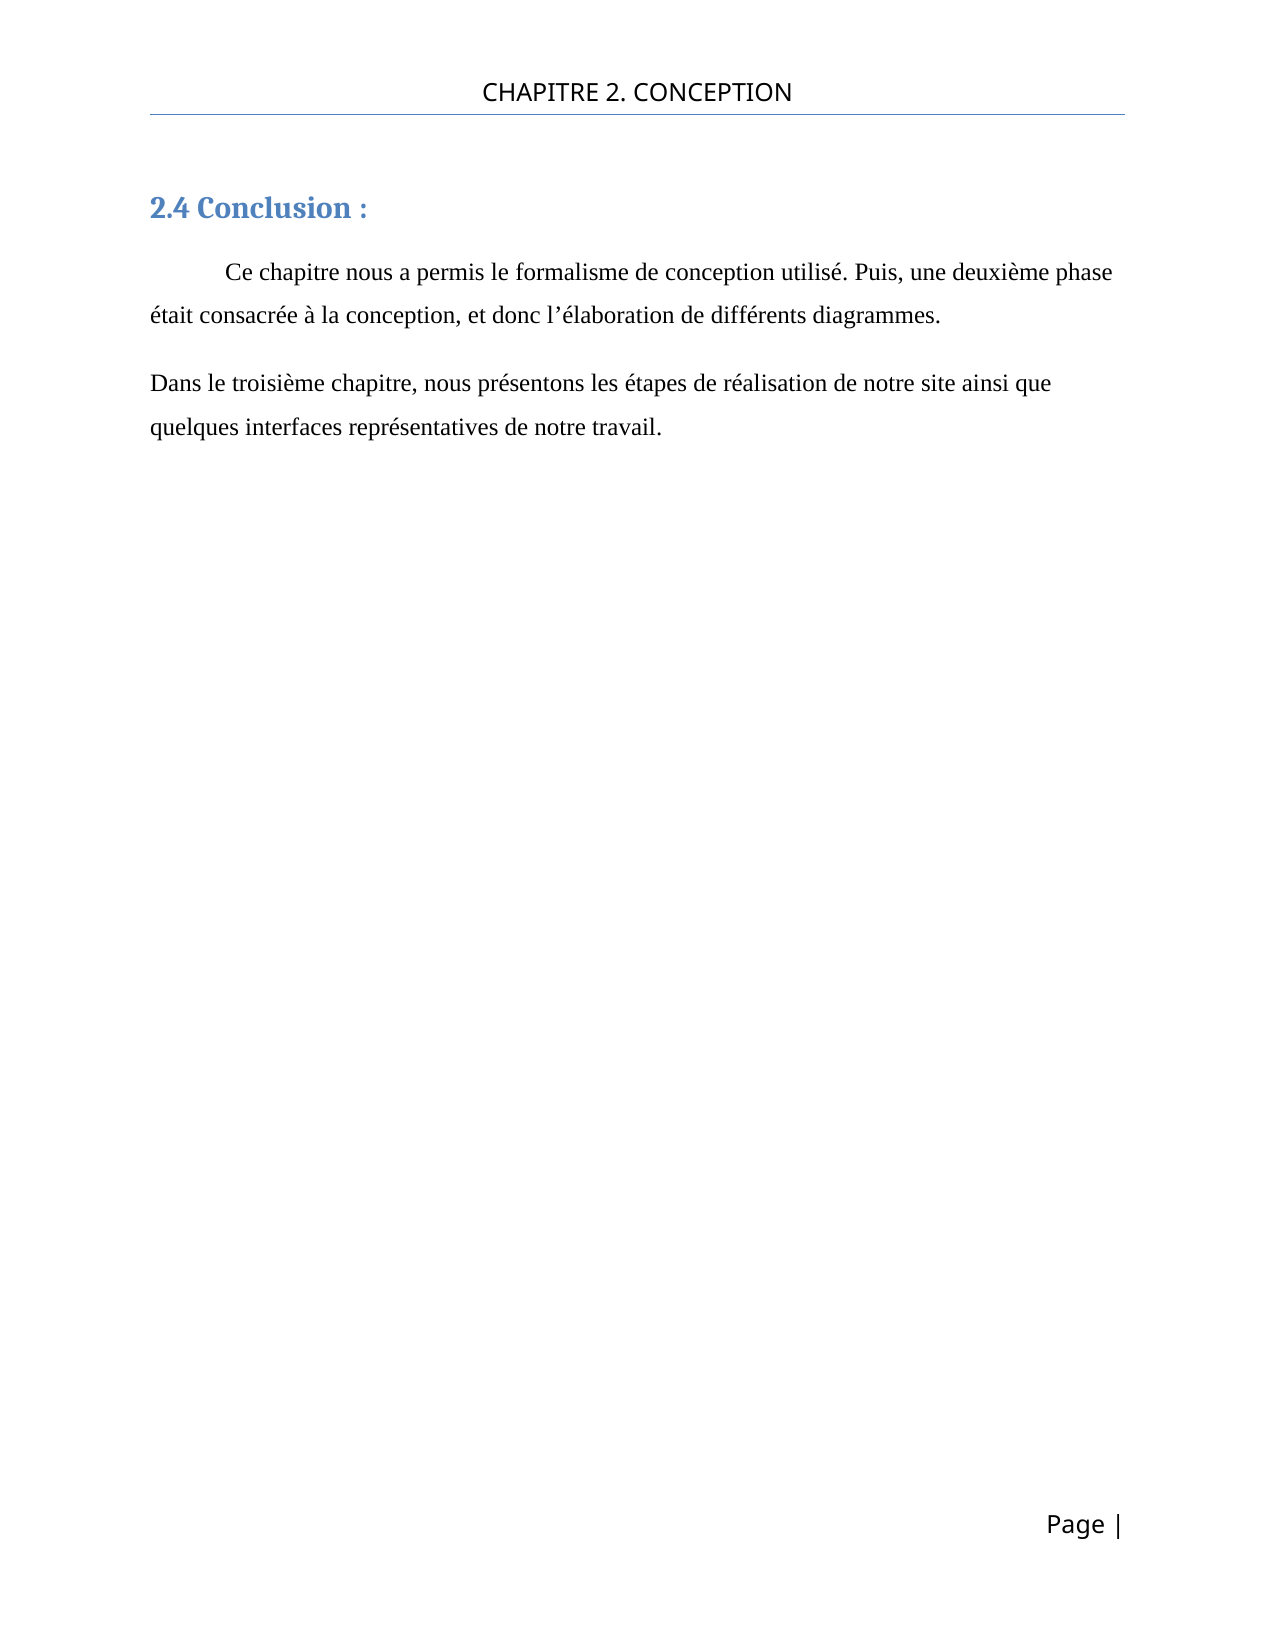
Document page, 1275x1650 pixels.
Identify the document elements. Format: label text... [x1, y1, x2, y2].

subtitle 2.4 Conclusion : [150, 191, 1125, 226]
text Ce chapitre nous a permis le formalisme de conception utilisé. Puis, une deuxième phase était consacrée à la conception, et donc l’élaboration de différents diagrammes. [150, 257, 1125, 329]
text Dans le troisième chapitre, nous présentons les étapes de réalisation de notre site ainsi que quelques interfaces représentatives de notre travail. [150, 368, 1125, 440]
